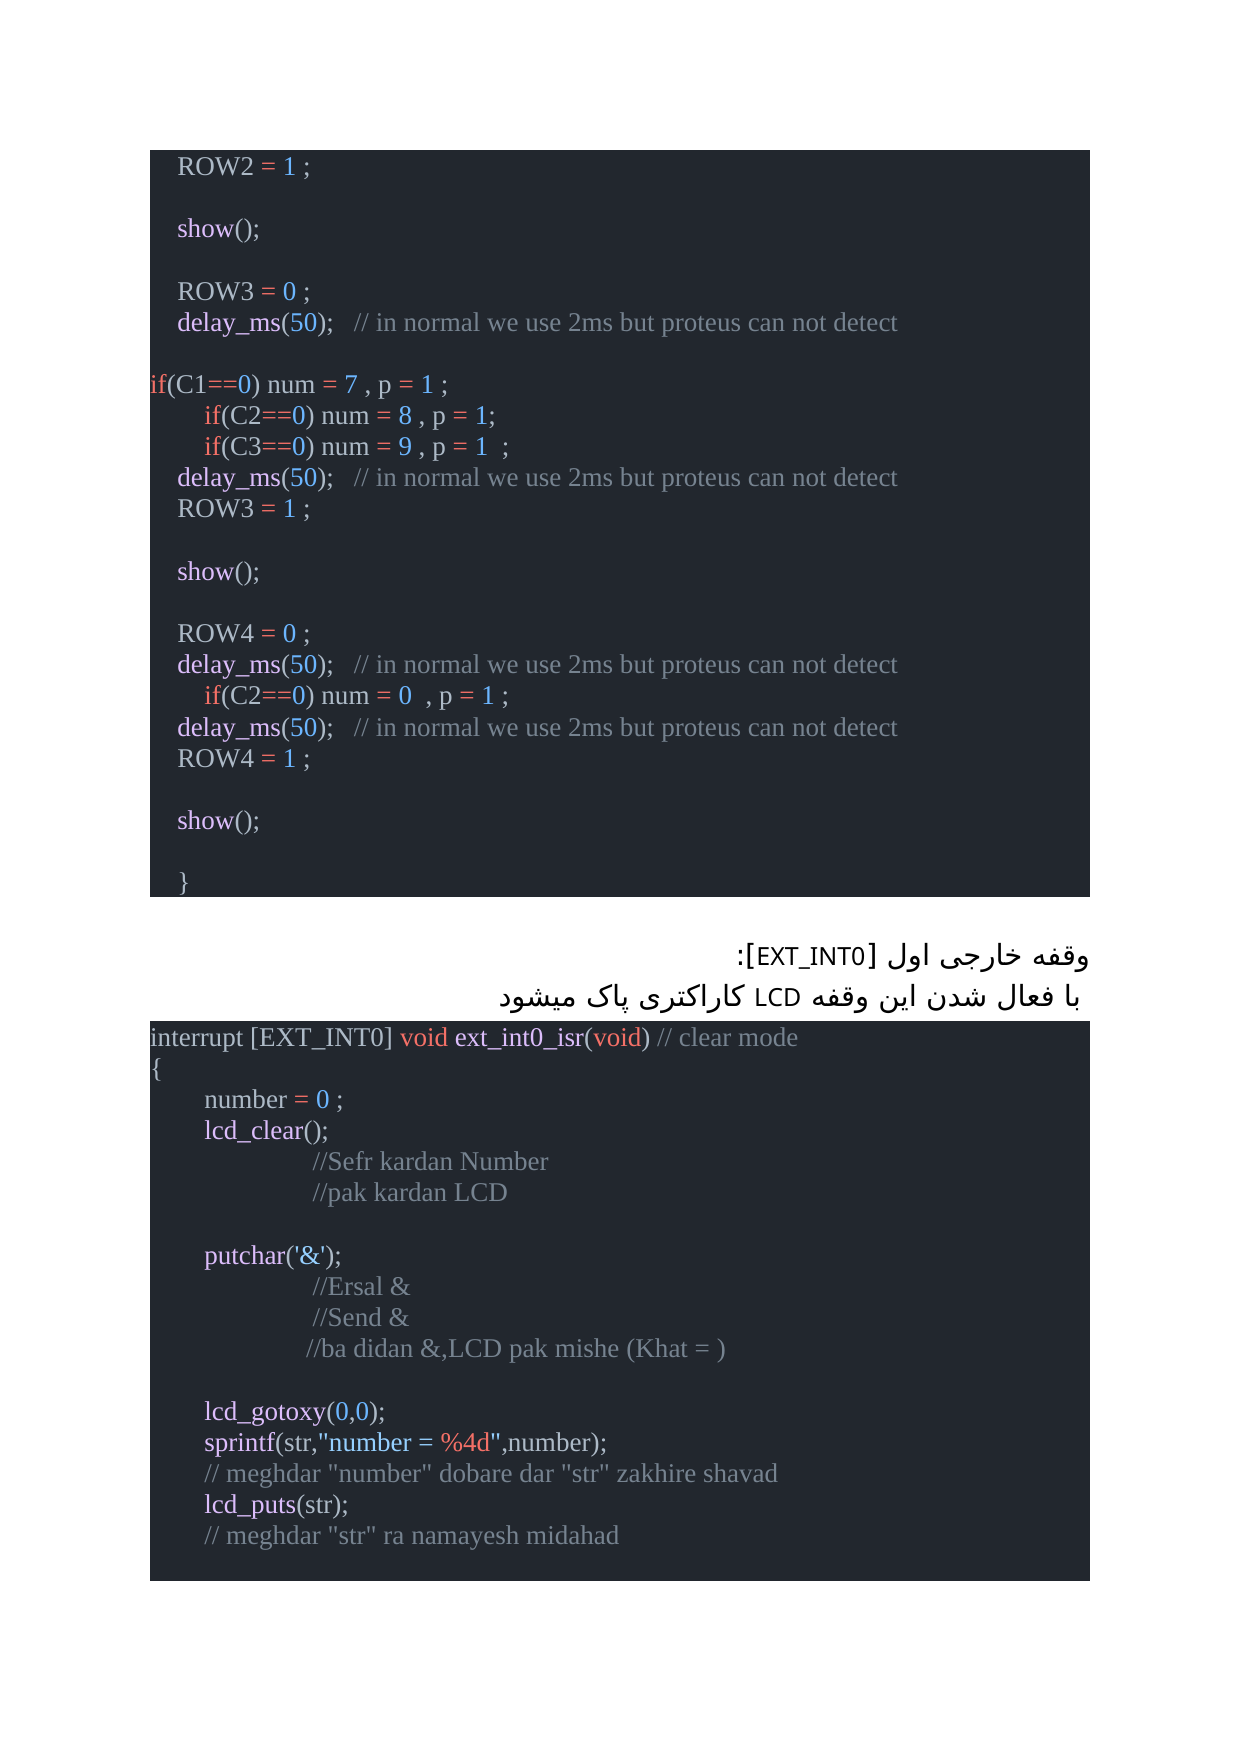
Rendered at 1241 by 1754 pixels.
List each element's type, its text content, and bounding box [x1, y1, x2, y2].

text show(); [150, 212, 1090, 243]
text ROW3 = 0 ; [150, 274, 1090, 306]
text ROW4 = 0 ; [150, 617, 1090, 648]
text show(); [150, 804, 1090, 835]
text if(C3==0) num = 9 , p = 1 ; [150, 430, 1090, 461]
text ROW4 = 1 ; [150, 742, 1090, 773]
text } [150, 866, 1090, 897]
text //Sefr kardan Number [150, 1145, 1090, 1177]
text ROW3 = 1 ; [150, 493, 1090, 524]
text با فعال شدن این وقفه LCD کاراکتری پاک میشود [150, 979, 1090, 1014]
text //Send & [150, 1301, 1090, 1332]
text sprintf(str,"number = %4d",number); [150, 1426, 1090, 1457]
text وقفه خارجی اول [EXT_INT0]: [150, 938, 1090, 973]
text putchar('&'); [150, 1239, 1090, 1270]
text delay_ms(50); // in normal we use 2ms but proteus can not detect [150, 711, 1090, 742]
text interrupt [EXT_INT0] void ext_int0_isr(void) // clear mode [150, 1021, 1090, 1052]
text lcd_gotoxy(0,0); [150, 1394, 1090, 1426]
text //pak kardan LCD [150, 1177, 1090, 1208]
text if(C2==0) num = 8 , p = 1; [150, 399, 1090, 430]
text ROW2 = 1 ; [150, 150, 1090, 181]
text // meghdar "number" dobare dar "str" zakhire shavad [150, 1457, 1090, 1488]
text if(C2==0) num = 0 , p = 1 ; [150, 679, 1090, 711]
text if(C1==0) num = 7 , p = 1 ; [150, 368, 1090, 399]
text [150, 306, 1090, 337]
text { [150, 1052, 1090, 1083]
text //ba didan &,LCD pak mishe (Khat = ) [150, 1332, 1090, 1363]
text delay_ms(50); // in normal we use 2ms but proteus can not detect [150, 461, 1090, 493]
text show(); [150, 555, 1090, 586]
text delay_ms(50); // in normal we use 2ms but proteus can not detect [150, 648, 1090, 679]
text lcd_clear(); [150, 1114, 1090, 1145]
text // meghdar "str" ra namayesh midahad [150, 1519, 1090, 1550]
text //Ersal & [150, 1270, 1090, 1301]
text number = 0 ; [150, 1083, 1090, 1114]
text lcd_puts(str); [150, 1488, 1090, 1519]
